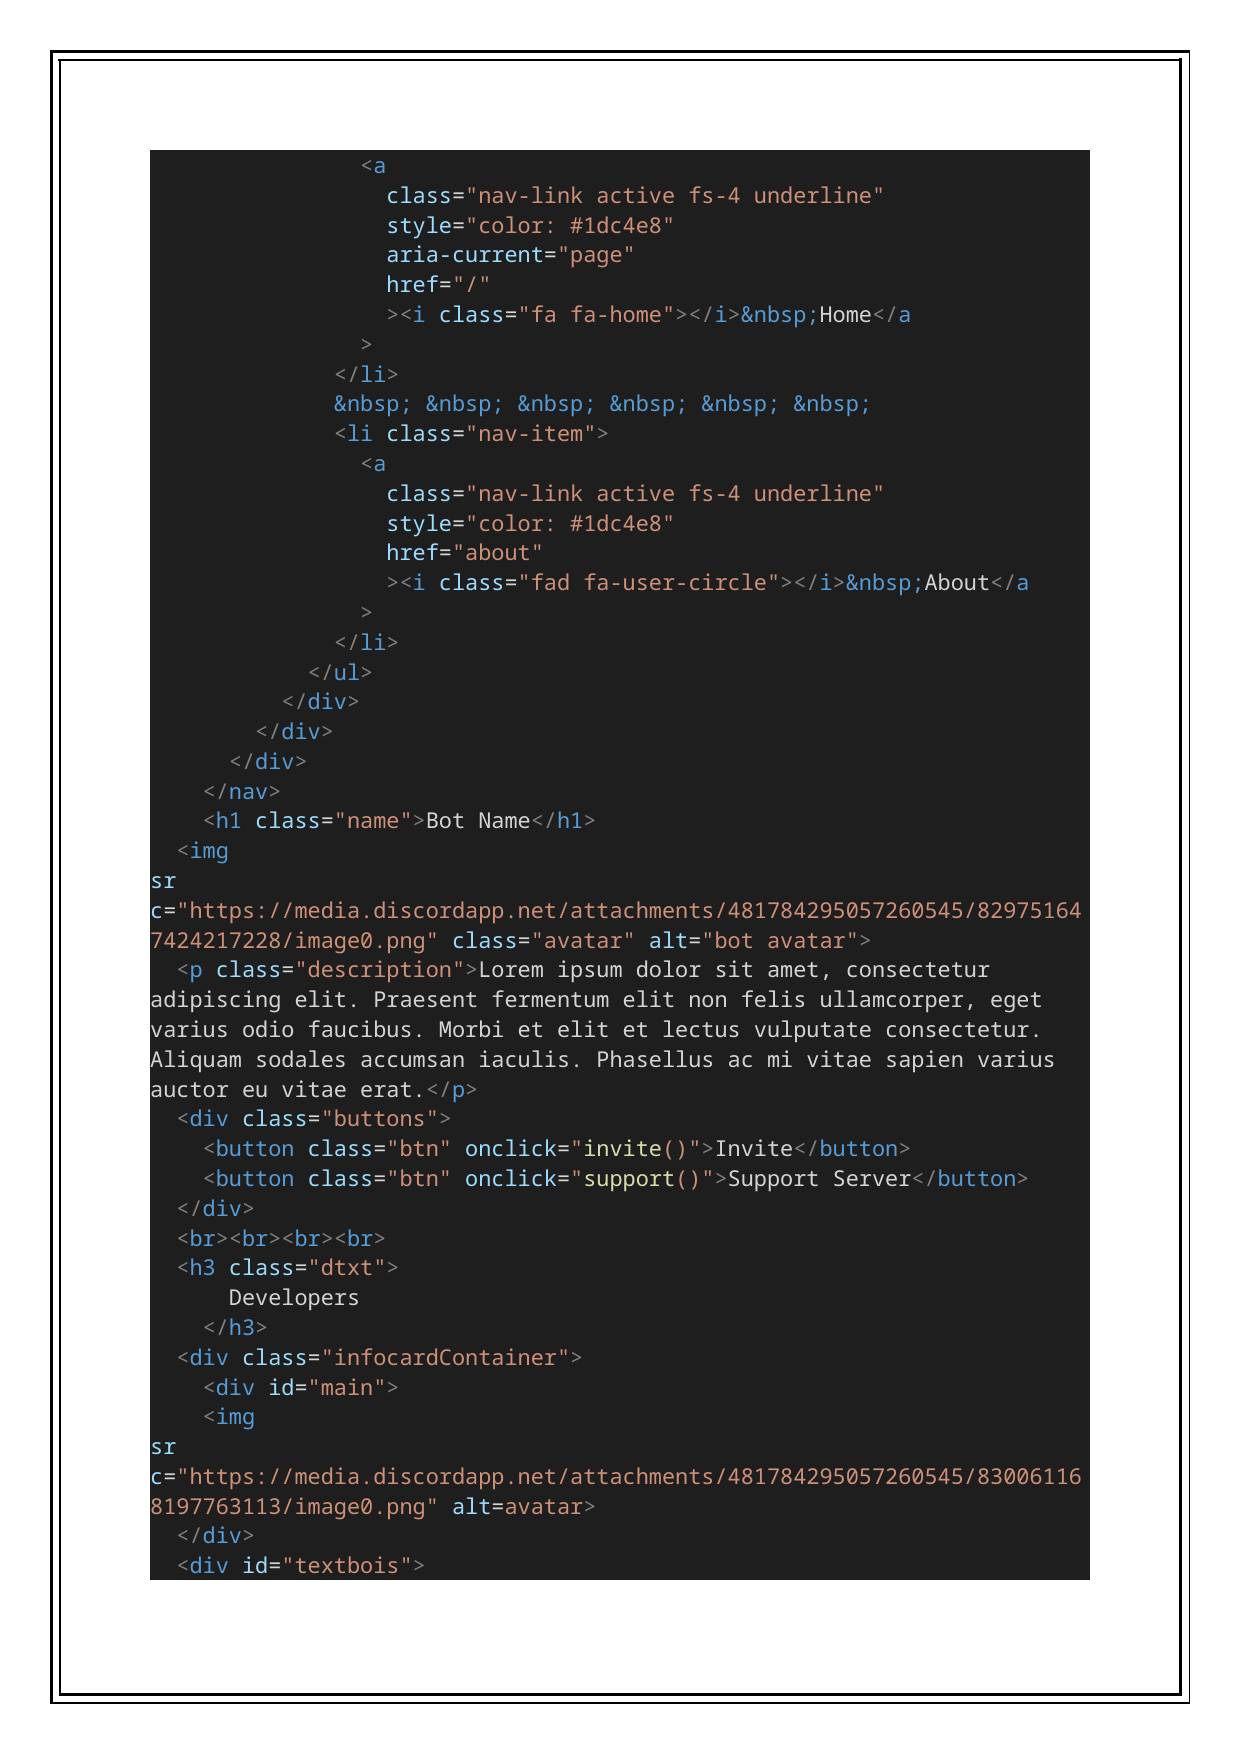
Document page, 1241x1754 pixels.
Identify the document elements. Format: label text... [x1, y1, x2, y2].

text class="nav-link active fs-4 underline" [150, 180, 1090, 209]
text </div> [150, 686, 1090, 716]
text </li> [150, 358, 1090, 388]
text </div> [150, 716, 1090, 746]
text <a [150, 448, 1090, 478]
text <div id="main"> [150, 1371, 1090, 1401]
text </nav> [150, 776, 1090, 805]
text <div class="buttons"> [150, 1103, 1090, 1133]
text <p class="description">Lorem ipsum dolor sit amet, consectetur adipiscing elit. Praesent fermentum elit non felis ullamcorper, eget varius odio faucibus. Morbi et elit et lectus vulputate consectetur. Aliquam sodales accumsan iaculis. Phasellus ac mi vitae sapien varius auctor eu vitae erat.</p> [150, 954, 1090, 1103]
text ><i class="fad fa-user-circle"></i>&nbsp;About</a [150, 567, 1090, 597]
text <a [150, 150, 1090, 180]
text class="nav-link active fs-4 underline" [150, 478, 1090, 507]
text </div> [150, 746, 1090, 776]
text > [150, 597, 1090, 627]
text </div> [150, 1520, 1090, 1550]
text href="/" [150, 269, 1090, 299]
text > [150, 329, 1090, 358]
text &nbsp; &nbsp; &nbsp; &nbsp; &nbsp; &nbsp; [150, 388, 1090, 418]
text style="color: #1dc4e8" [150, 209, 1090, 239]
text <img src="https://media.discordapp.net/attachments/481784295057260545/829751647424217228/image0.png" class="avatar" alt="bot avatar"> [150, 835, 1090, 954]
text <button class="btn" onclick="support()">Support Server</button> [150, 1163, 1090, 1193]
text <li class="nav-item"> [150, 418, 1090, 448]
text <br><br><br><br> [150, 1222, 1090, 1252]
text <h3 class="dtxt"> [150, 1252, 1090, 1282]
text ><i class="fa fa-home"></i>&nbsp;Home</a [150, 299, 1090, 329]
text <h1 class="name">Bot Name</h1> [150, 805, 1090, 835]
text style="color: #1dc4e8" [150, 507, 1090, 537]
text aria-current="page" [150, 239, 1090, 269]
text <button class="btn" onclick="invite()">Invite</button> [150, 1133, 1090, 1163]
text <div id="textbois"> [150, 1550, 1090, 1580]
text href="about" [150, 537, 1090, 567]
text </ul> [150, 656, 1090, 686]
text Developers [150, 1282, 1090, 1312]
text </div> [150, 1193, 1090, 1222]
text </li> [150, 627, 1090, 656]
text </h3> [150, 1312, 1090, 1342]
text <img src="https://media.discordapp.net/attachments/481784295057260545/830061168197763113/image0.png" alt=avatar> [150, 1401, 1090, 1520]
text <div class="infocardContainer"> [150, 1342, 1090, 1371]
